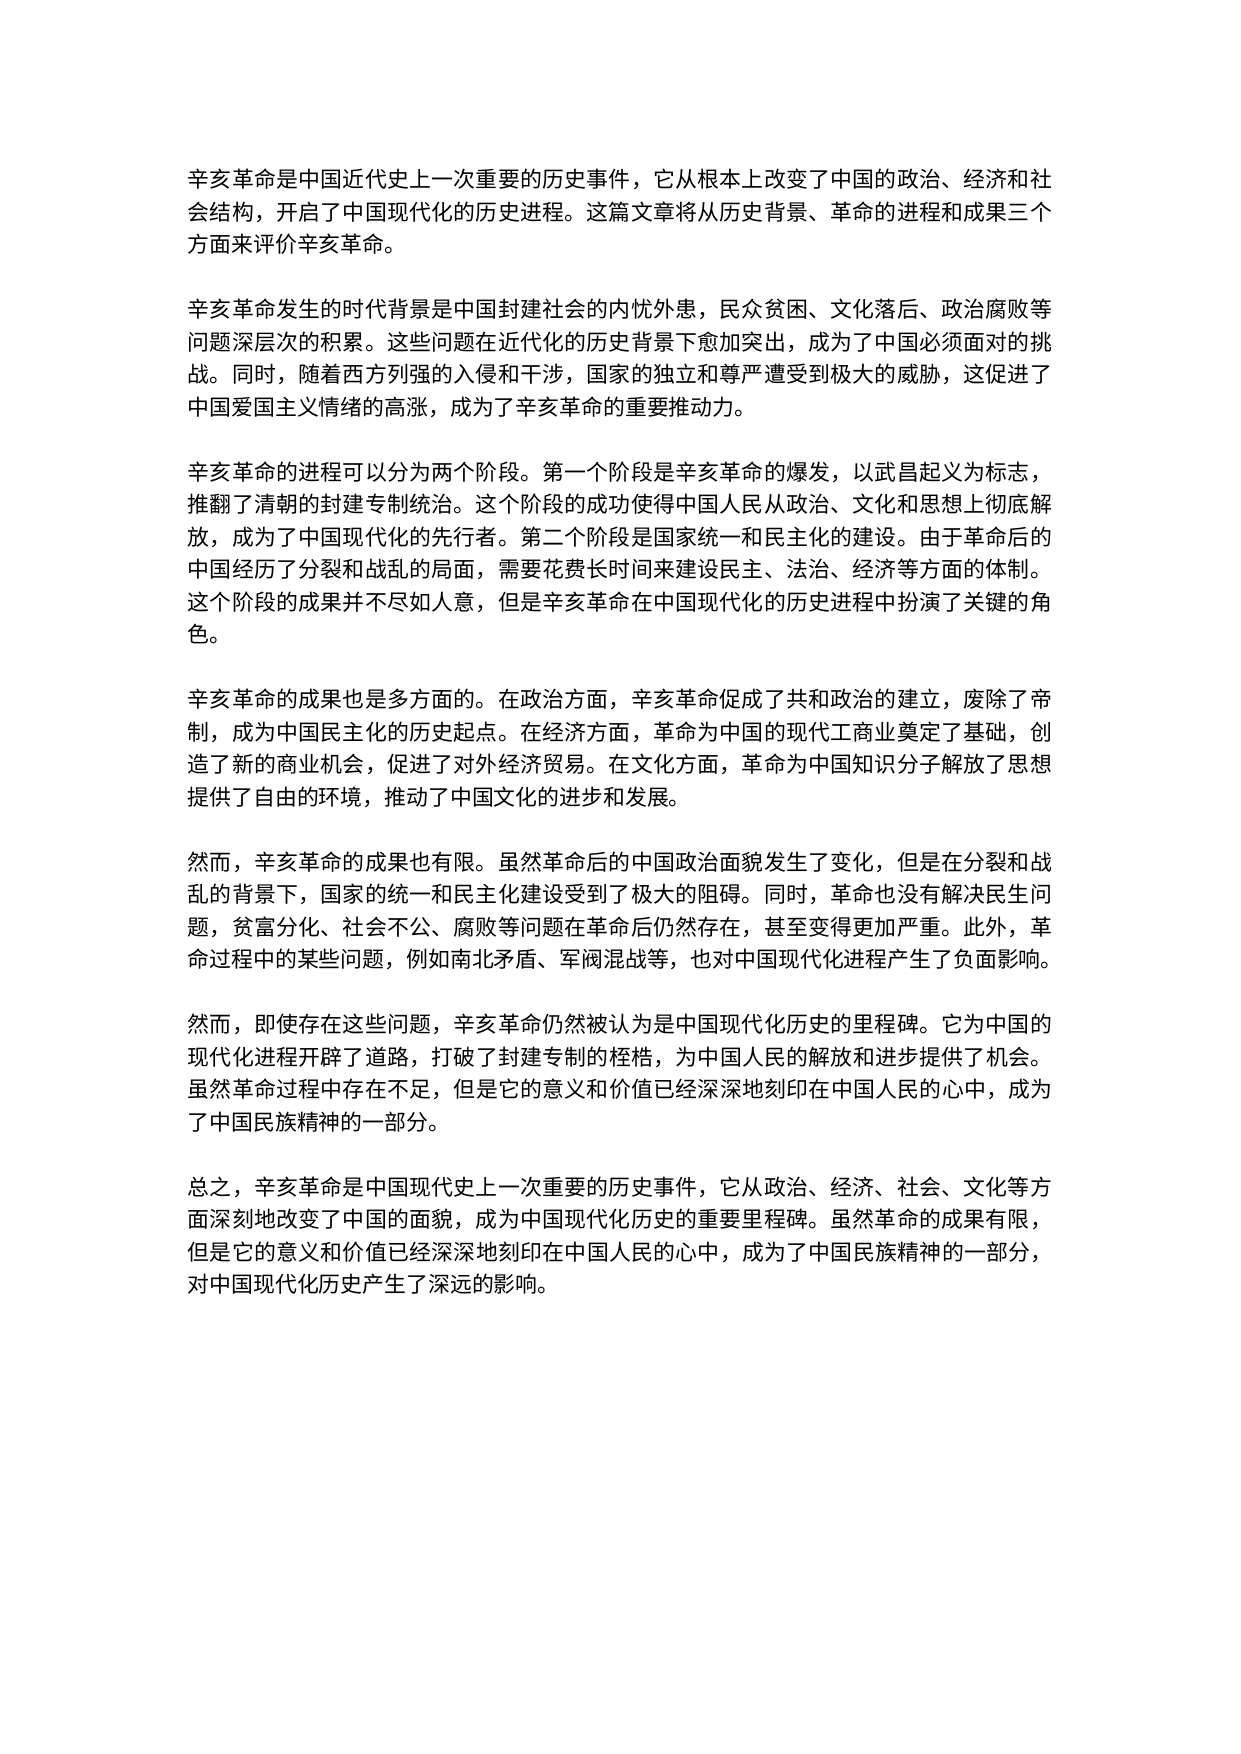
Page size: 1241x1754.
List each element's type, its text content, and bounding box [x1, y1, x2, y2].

text 辛亥革命发生的时代背景是中国封建社会的内忧外患，民众贫困、文化落后、政治腐败等问题深层次的积累。这些问题在近代化的历史背景下愈加突出，成为了中国必须面对的挑战。同时，随着西方列强的入侵和干涉，国家的独立和尊严遭受到极大的威胁，这促进了中国爱国主义情绪的高涨，成为了辛亥革命的重要推动力。 [187, 292, 1053, 422]
text 辛亥革命的成果也是多方面的。在政治方面，辛亥革命促成了共和政治的建立，废除了帝制，成为中国民主化的历史起点。在经济方面，革命为中国的现代工商业奠定了基础，创造了新的商业机会，促进了对外经济贸易。在文化方面，革命为中国知识分子解放了思想、提供了自由的环境，推动了中国文化的进步和发展。 [187, 682, 1053, 812]
text 然而，辛亥革命的成果也有限。虽然革命后的中国政治面貌发生了变化，但是在分裂和战乱的背景下，国家的统一和民主化建设受到了极大的阻碍。同时，革命也没有解决民生问题，贫富分化、社会不公、腐败等问题在革命后仍然存在，甚至变得更加严重。此外，革命过程中的某些问题，例如南北矛盾、军阀混战等，也对中国现代化进程产生了负面影响。 [187, 844, 1053, 974]
text 辛亥革命是中国近代史上一次重要的历史事件，它从根本上改变了中国的政治、经济和社会结构，开启了中国现代化的历史进程。这篇文章将从历史背景、革命的进程和成果三个方面来评价辛亥革命。 [187, 162, 1053, 259]
text 然而，即使存在这些问题，辛亥革命仍然被认为是中国现代化历史的里程碑。它为中国的现代化进程开辟了道路，打破了封建专制的桎梏，为中国人民的解放和进步提供了机会。虽然革命过程中存在不足，但是它的意义和价值已经深深地刻印在中国人民的心中，成为了中国民族精神的一部分。 [187, 1007, 1053, 1137]
text 辛亥革命的进程可以分为两个阶段。第一个阶段是辛亥革命的爆发，以武昌起义为标志，推翻了清朝的封建专制统治。这个阶段的成功使得中国人民从政治、文化和思想上彻底解放，成为了中国现代化的先行者。第二个阶段是国家统一和民主化的建设。由于革命后的中国经历了分裂和战乱的局面，需要花费长时间来建设民主、法治、经济等方面的体制。这个阶段的成果并不尽如人意，但是辛亥革命在中国现代化的历史进程中扮演了关键的角色。 [187, 454, 1053, 649]
text 总之，辛亥革命是中国现代史上一次重要的历史事件，它从政治、经济、社会、文化等方面深刻地改变了中国的面貌，成为中国现代化历史的重要里程碑。虽然革命的成果有限，但是它的意义和价值已经深深地刻印在中国人民的心中，成为了中国民族精神的一部分，对中国现代化历史产生了深远的影响。 [187, 1169, 1053, 1299]
